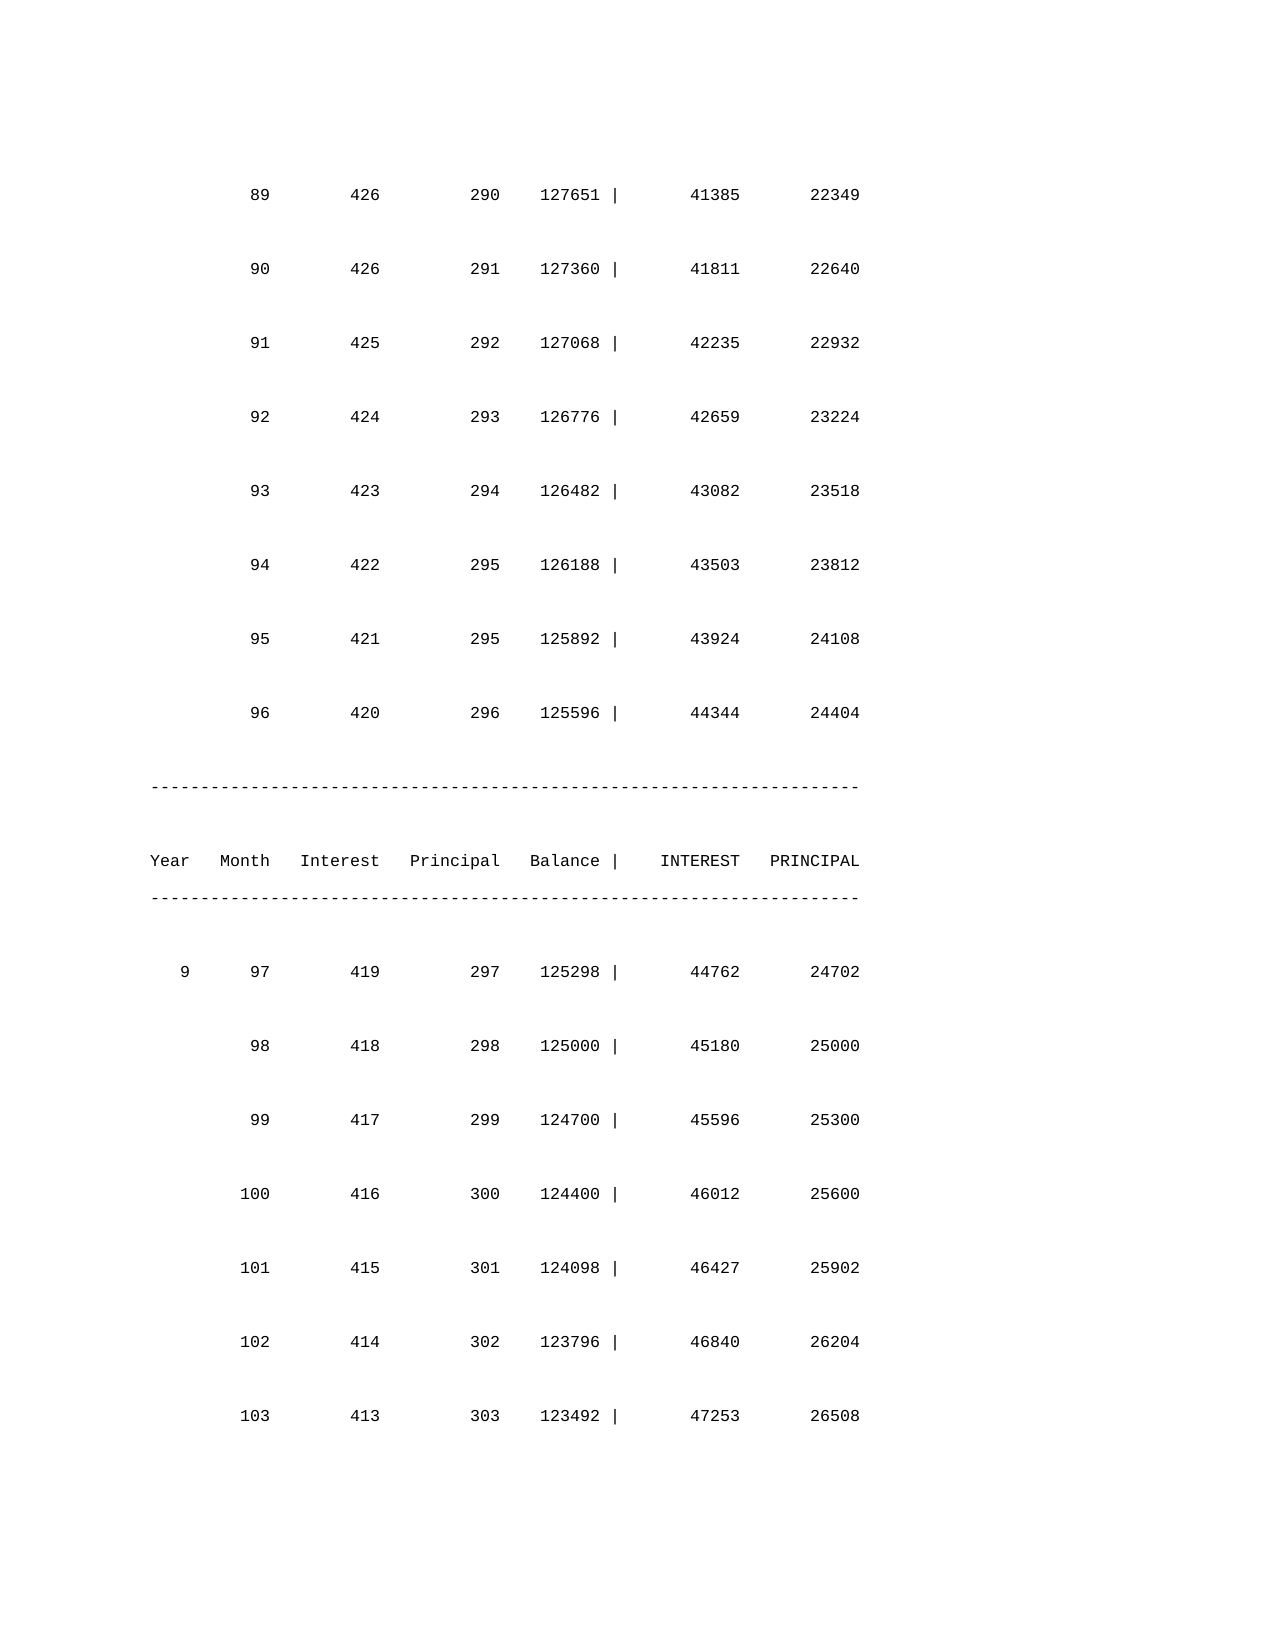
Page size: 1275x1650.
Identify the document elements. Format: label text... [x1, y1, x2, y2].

text 90 426 291 127360 | 41811 22640 [150, 261, 1125, 280]
text 102 414 302 123796 | 46840 26204 [150, 1333, 1125, 1352]
text ----------------------------------------------------------------------- [150, 889, 1125, 908]
text 9 97 419 297 125298 | 44762 24702 [150, 963, 1125, 982]
text 98 418 298 125000 | 45180 25000 [150, 1037, 1125, 1056]
text ----------------------------------------------------------------------- [150, 779, 1125, 797]
text 99 417 299 124700 | 45596 25300 [150, 1111, 1125, 1130]
text 94 422 295 126188 | 43503 23812 [150, 557, 1125, 576]
text 95 421 295 125892 | 43924 24108 [150, 631, 1125, 649]
text 91 425 292 127068 | 42235 22932 [150, 335, 1125, 354]
text 101 415 301 124098 | 46427 25902 [150, 1259, 1125, 1278]
text 96 420 296 125596 | 44344 24404 [150, 705, 1125, 723]
text 89 426 290 127651 | 41385 22349 [150, 187, 1125, 206]
text 100 416 300 124400 | 46012 25600 [150, 1185, 1125, 1204]
text 93 423 294 126482 | 43082 23518 [150, 483, 1125, 502]
text Year Month Interest Principal Balance | INTEREST PRINCIPAL [150, 853, 1125, 871]
text 92 424 293 126776 | 42659 23224 [150, 409, 1125, 428]
text 103 413 303 123492 | 47253 26508 [150, 1407, 1125, 1426]
